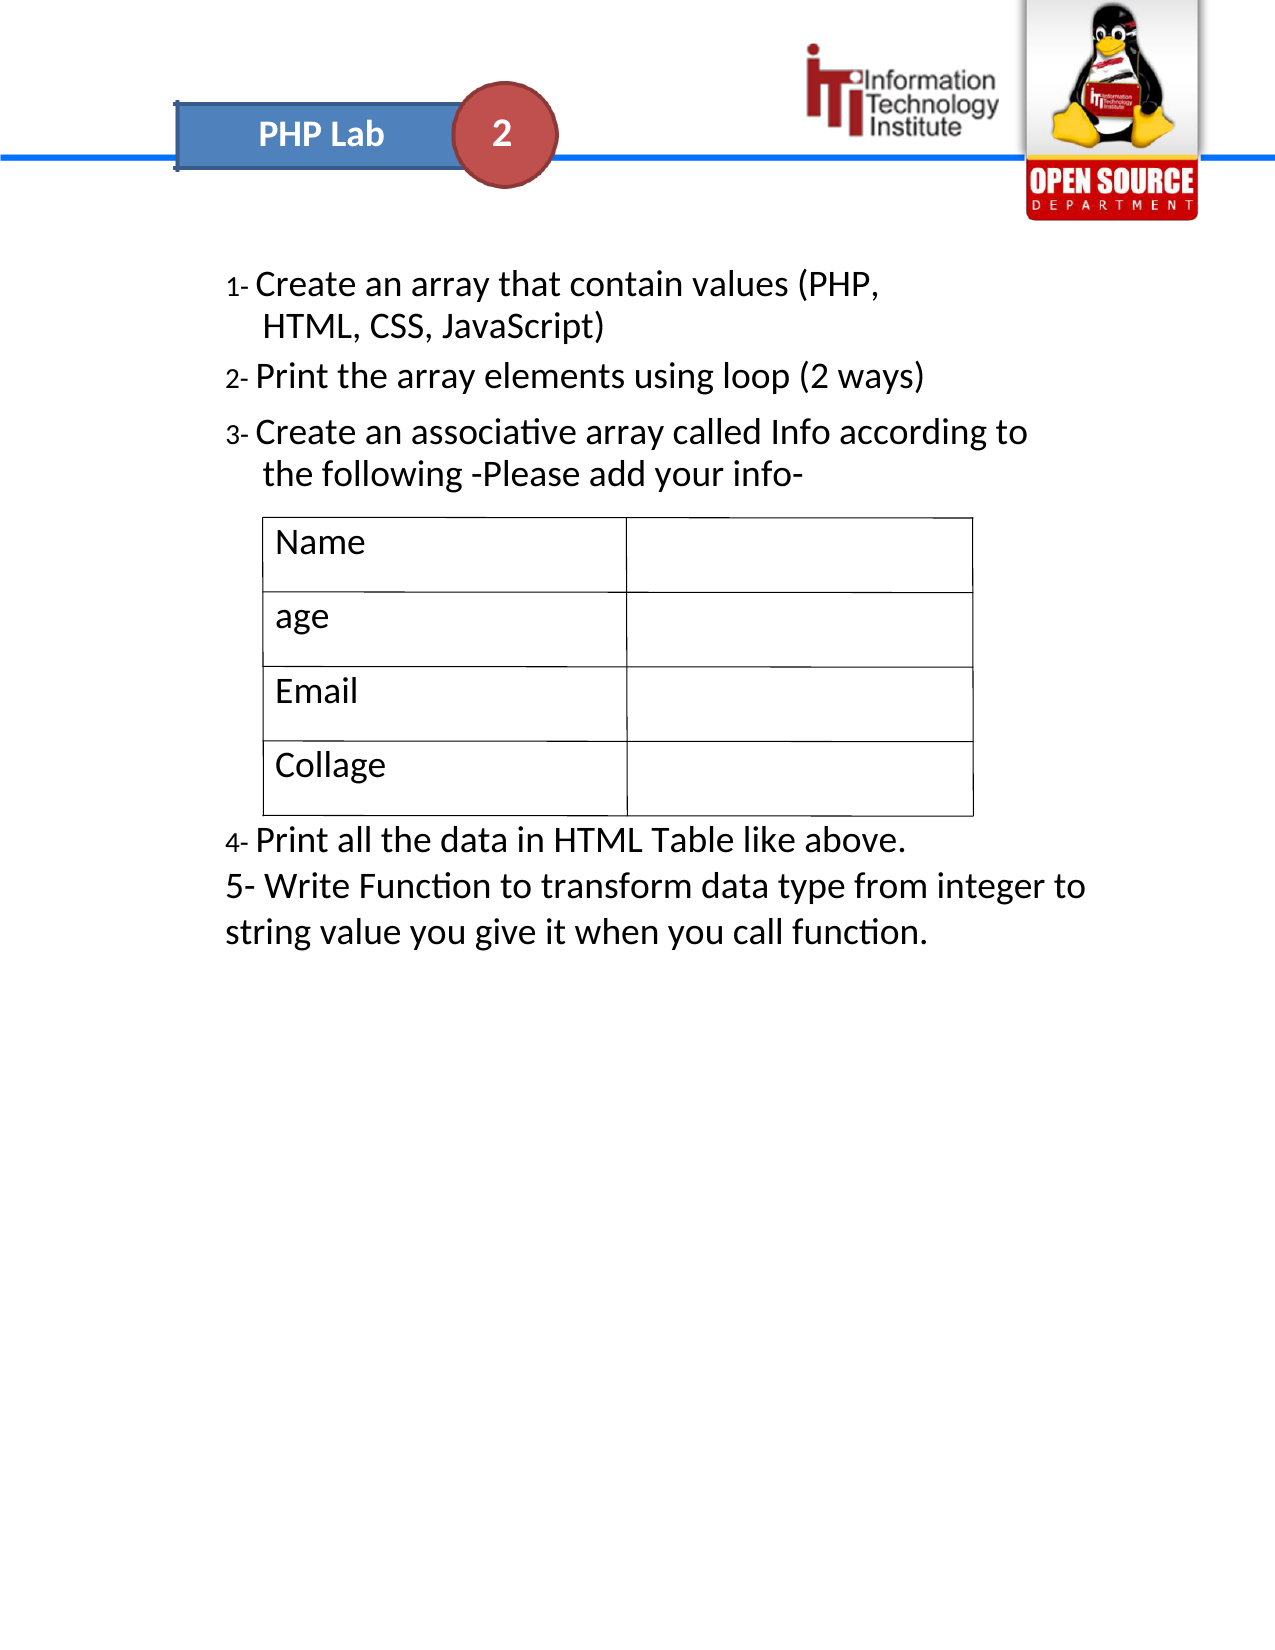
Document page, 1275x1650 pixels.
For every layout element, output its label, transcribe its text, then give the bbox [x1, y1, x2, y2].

text Collage [275, 741, 1125, 787]
picture [0, 0, 1275, 223]
text 3- Create an associative array called Info according to the following -Please add your info- [225, 410, 1035, 496]
text Name [275, 518, 1125, 563]
text 4- Print all the data in HTML Table like above. [225, 816, 1125, 862]
text 1- Create an array that contain values (PHP, HTML, CSS, JavaScript) [225, 261, 979, 348]
text Email [275, 667, 1125, 713]
text 5- Write Function to transform data type from integer to string value you give it when you call function. [225, 862, 1125, 954]
text PHP Lab 2 [258, 107, 1125, 157]
text 2- Print the array elements using loop (2 ways) [225, 352, 1125, 398]
text age [275, 592, 1125, 638]
